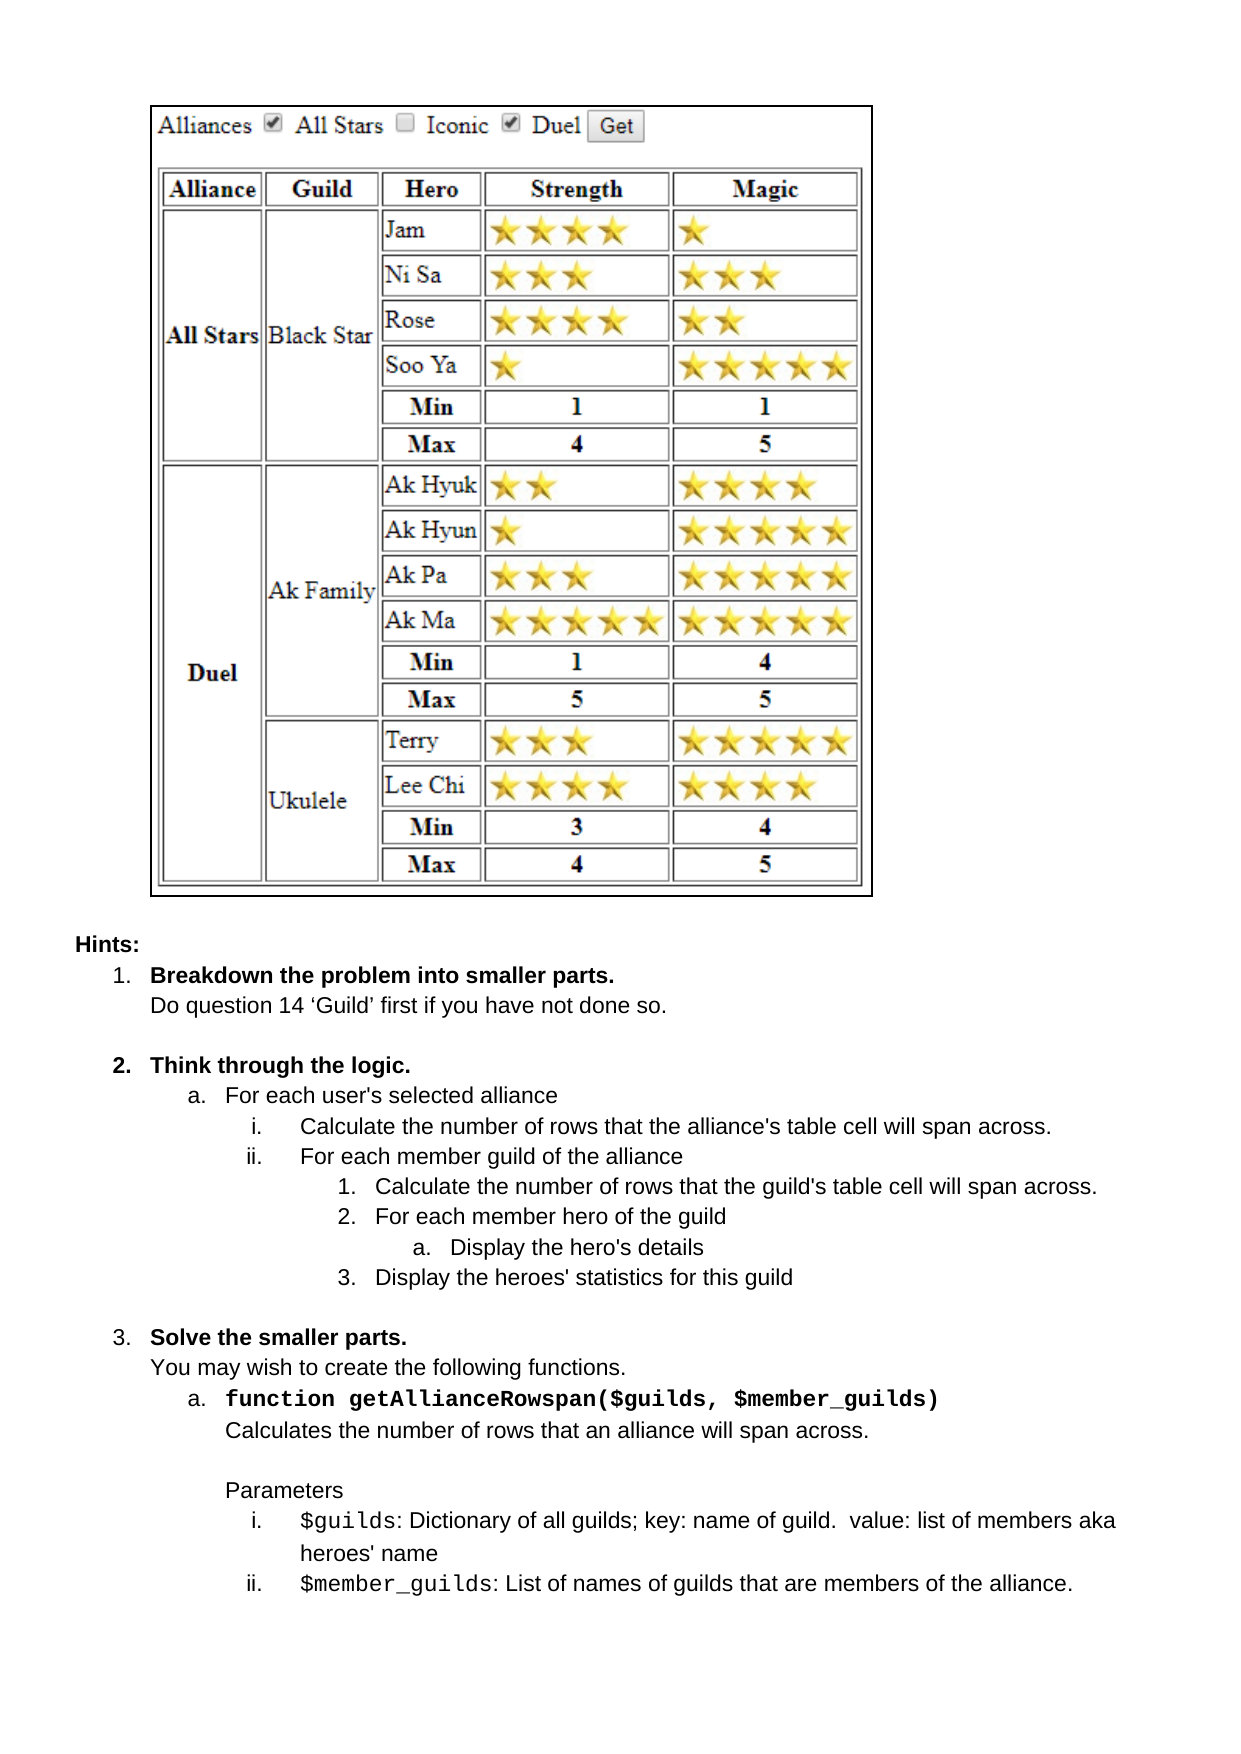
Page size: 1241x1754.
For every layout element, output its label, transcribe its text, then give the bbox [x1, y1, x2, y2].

list For each member guild of the alliance [262, 1143, 1165, 1169]
text Parameters [225, 1447, 1165, 1503]
list Think through the logic. [112, 1052, 1165, 1079]
list Calculate the number of rows that the guild's table cell will span across. [337, 1173, 1165, 1199]
list $member_guilds: List of names of guilds that are members of the alliance. [262, 1570, 1165, 1598]
list function getAllianceRowspan($guilds, $member_guilds) Calculates the number of rows that an alliance will span across. [187, 1384, 1165, 1443]
list Display the heroes' statistics for this guild [337, 1264, 1165, 1290]
picture [152, 107, 871, 895]
list For each user's selected alliance [187, 1082, 1165, 1109]
list For each member hero of the guild [337, 1203, 1165, 1230]
list Solve the smaller parts. You may wish to create the following functions. [112, 1324, 1165, 1381]
text Hints: [75, 931, 1165, 958]
list Display the hero's details [412, 1233, 1165, 1260]
list Breakdown the problem into smaller parts. Do question 14 ‘Guild’ first if you have not done so. [112, 962, 1165, 1048]
list $guilds: Dictionary of all guilds; key: name of guild. value: list of members aka heroes' name [262, 1507, 1165, 1566]
list Calculate the number of rows that the alliance's table cell will span across. [262, 1113, 1165, 1139]
